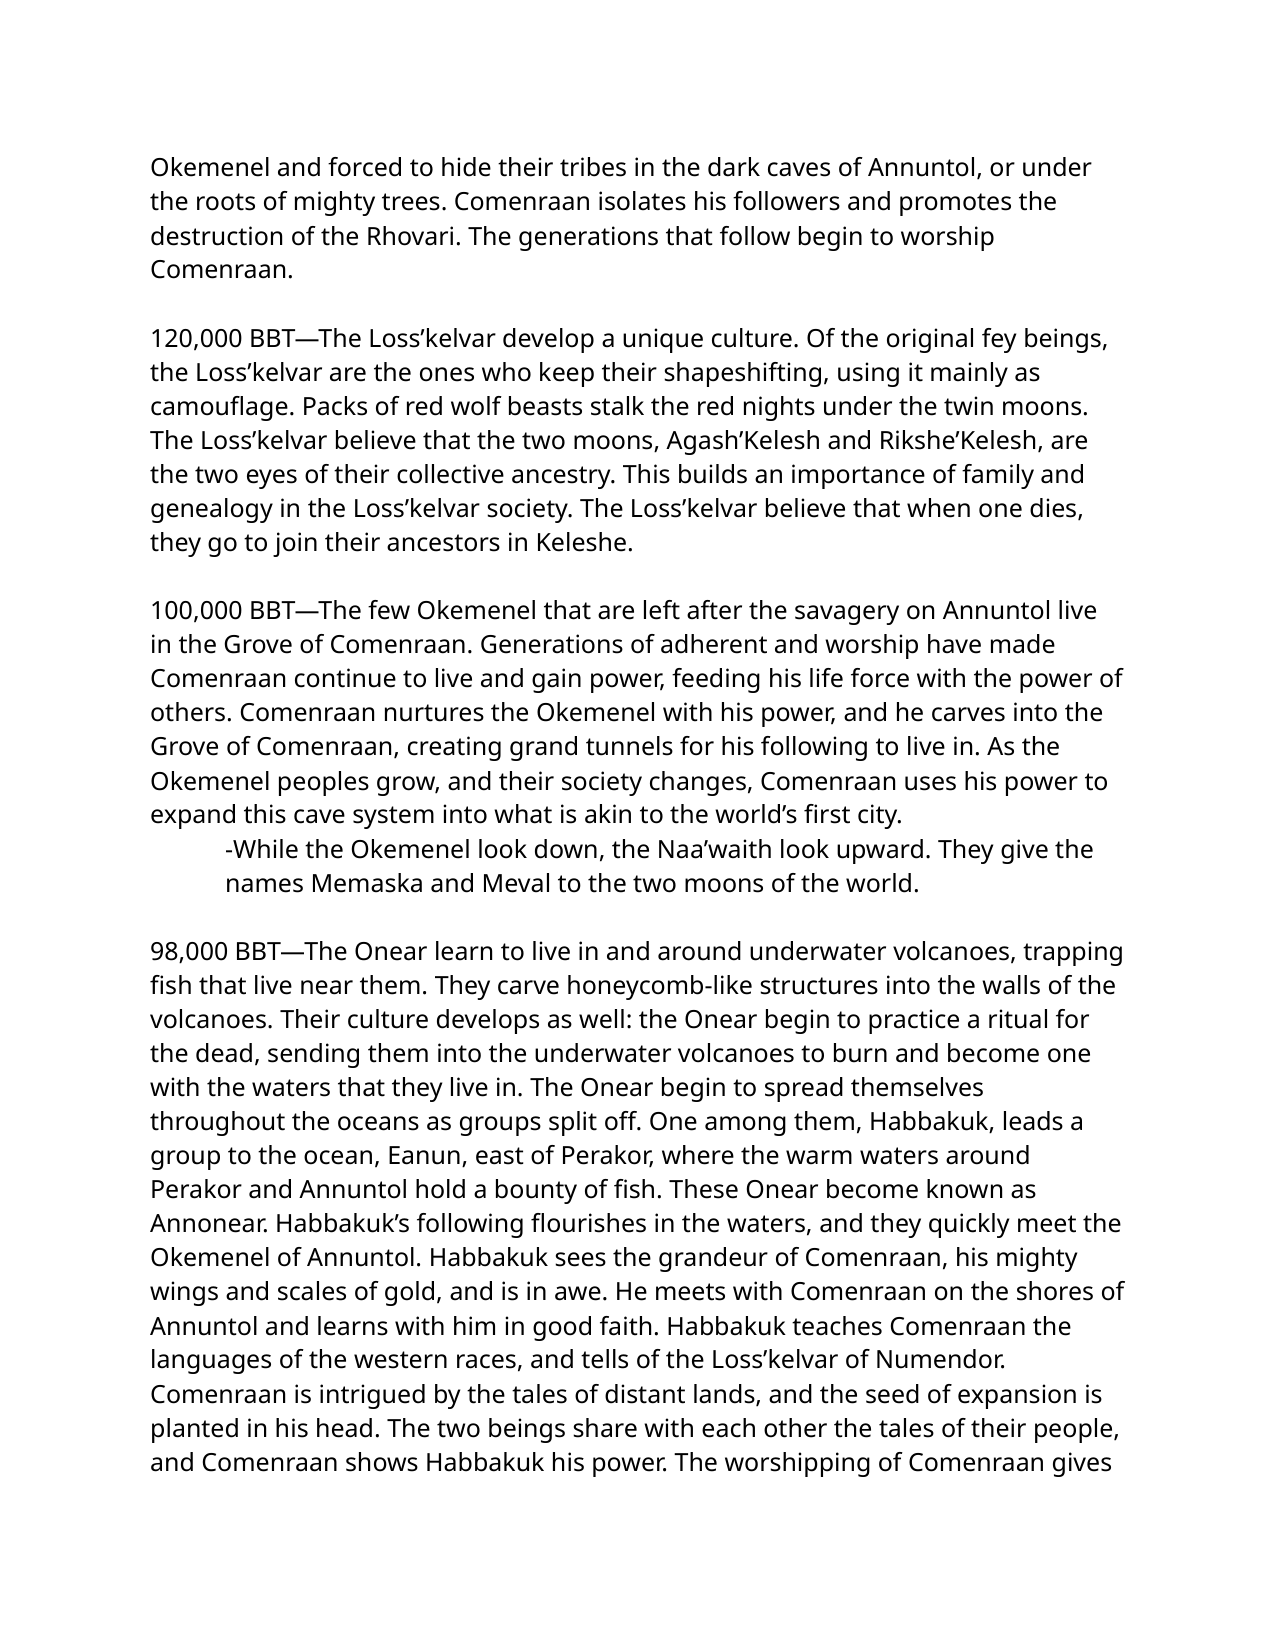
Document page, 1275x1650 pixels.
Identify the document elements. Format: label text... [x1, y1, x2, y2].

text -While the Okemenel look down, the Naa’waith look upward. They give the names Memaska and Meval to the two moons of the world. [225, 831, 1125, 899]
text 120,000 BBT—The Loss’kelvar develop a unique culture. Of the original fey beings, the Loss’kelvar are the ones who keep their shapeshifting, using it mainly as camouflage. Packs of red wolf beasts stalk the red nights under the twin moons. The Loss’kelvar believe that the two moons, Agash’Kelesh and Rikshe’Kelesh, are the two eyes of their collective ancestry. This builds an importance of family and genealogy in the Loss’kelvar society. The Loss’kelvar believe that when one dies, they go to join their ancestors in Keleshe. [150, 320, 1125, 559]
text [150, 933, 1125, 1478]
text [150, 150, 1125, 286]
text 100,000 BBT—The few Okemenel that are left after the savagery on Annuntol live in the Grove of Comenraan. Generations of adherent and worship have made Comenraan continue to live and gain power, feeding his life force with the power of others. Comenraan nurtures the Okemenel with his power, and he carves into the Grove of Comenraan, creating grand tunnels for his following to live in. As the Okemenel peoples grow, and their society changes, Comenraan uses his power to expand this cave system into what is akin to the world’s first city. [150, 593, 1125, 831]
